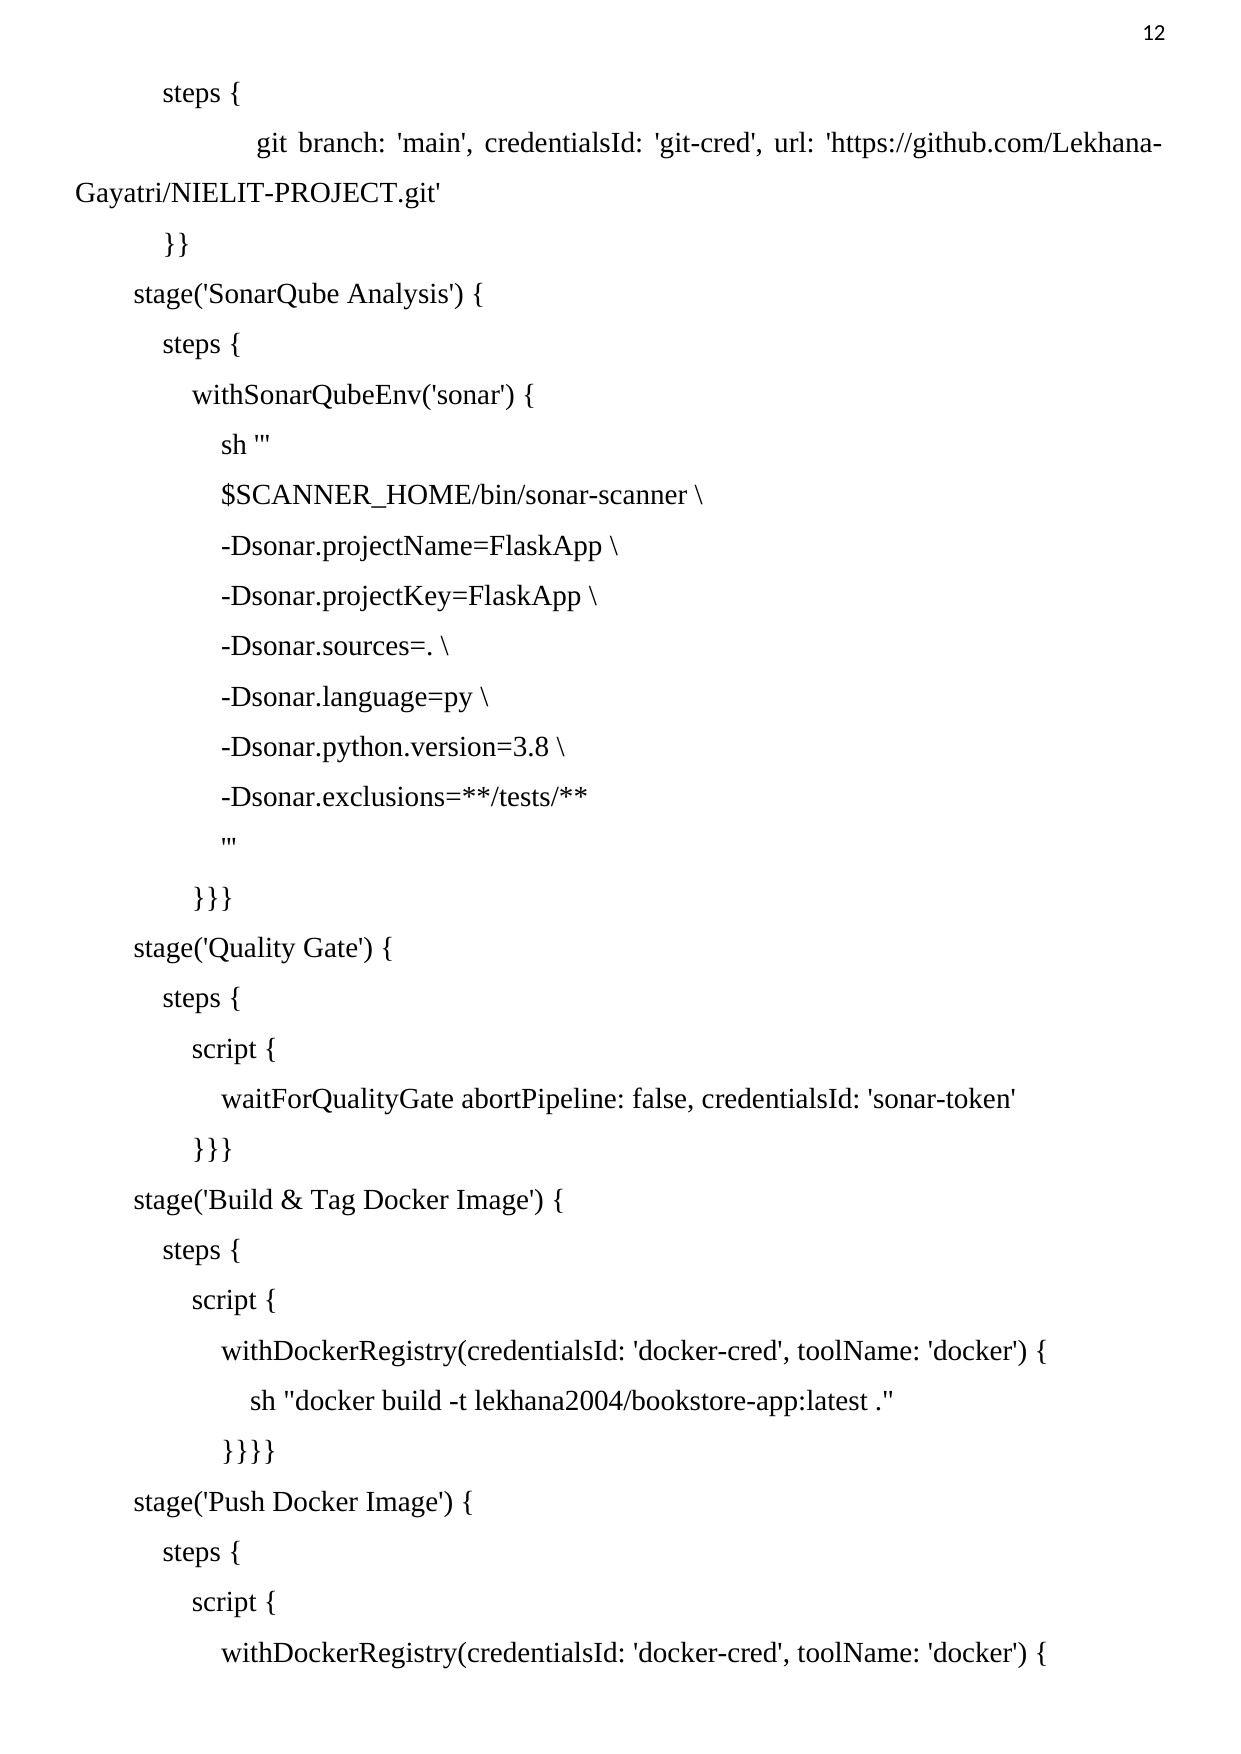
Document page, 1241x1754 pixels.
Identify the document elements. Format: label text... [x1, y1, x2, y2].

text stage('Build & Tag Docker Image') { [75, 1182, 1165, 1215]
text script { [75, 1282, 1165, 1316]
text ''' [75, 830, 1165, 863]
text withDockerRegistry(credentialsId: 'docker-cred', toolName: 'docker') { [75, 1635, 1165, 1668]
text -Dsonar.language=py \ [75, 679, 1165, 712]
text -Dsonar.projectKey=FlaskApp \ [75, 578, 1165, 612]
text sh ''' [75, 427, 1165, 461]
text waitForQualityGate abortPipeline: false, credentialsId: 'sonar-token' [75, 1081, 1165, 1115]
text stage('SonarQube Analysis') { [75, 276, 1165, 310]
text script { [75, 1584, 1165, 1618]
text $SCANNER_HOME/bin/sonar-scanner \ [75, 477, 1165, 511]
text -Dsonar.exclusions=**/tests/** [75, 779, 1165, 813]
text sh "docker build -t lekhana2004/bookstore-app:latest ." [75, 1383, 1165, 1417]
text withSonarQubeEnv('sonar') { [75, 377, 1165, 410]
text script { [75, 1031, 1165, 1064]
text steps { [75, 327, 1165, 360]
text }} [75, 226, 1165, 259]
text -Dsonar.sources=. \ [75, 628, 1165, 662]
text git branch: 'main', credentialsId: 'git-cred', url: 'https://github.com/Lekhana-Gayatri/NIELIT-PROJECT.git' [75, 125, 1165, 209]
text steps { [75, 981, 1165, 1014]
text steps { [75, 1534, 1165, 1568]
text stage('Quality Gate') { [75, 930, 1165, 964]
text }}} [75, 1132, 1165, 1165]
text -Dsonar.projectName=FlaskApp \ [75, 528, 1165, 561]
text steps { [75, 1232, 1165, 1266]
text steps { [75, 75, 1165, 108]
text stage('Push Docker Image') { [75, 1484, 1165, 1517]
text }}}} [75, 1433, 1165, 1467]
text withDockerRegistry(credentialsId: 'docker-cred', toolName: 'docker') { [75, 1333, 1165, 1366]
text -Dsonar.python.version=3.8 \ [75, 729, 1165, 763]
text }}} [75, 880, 1165, 913]
